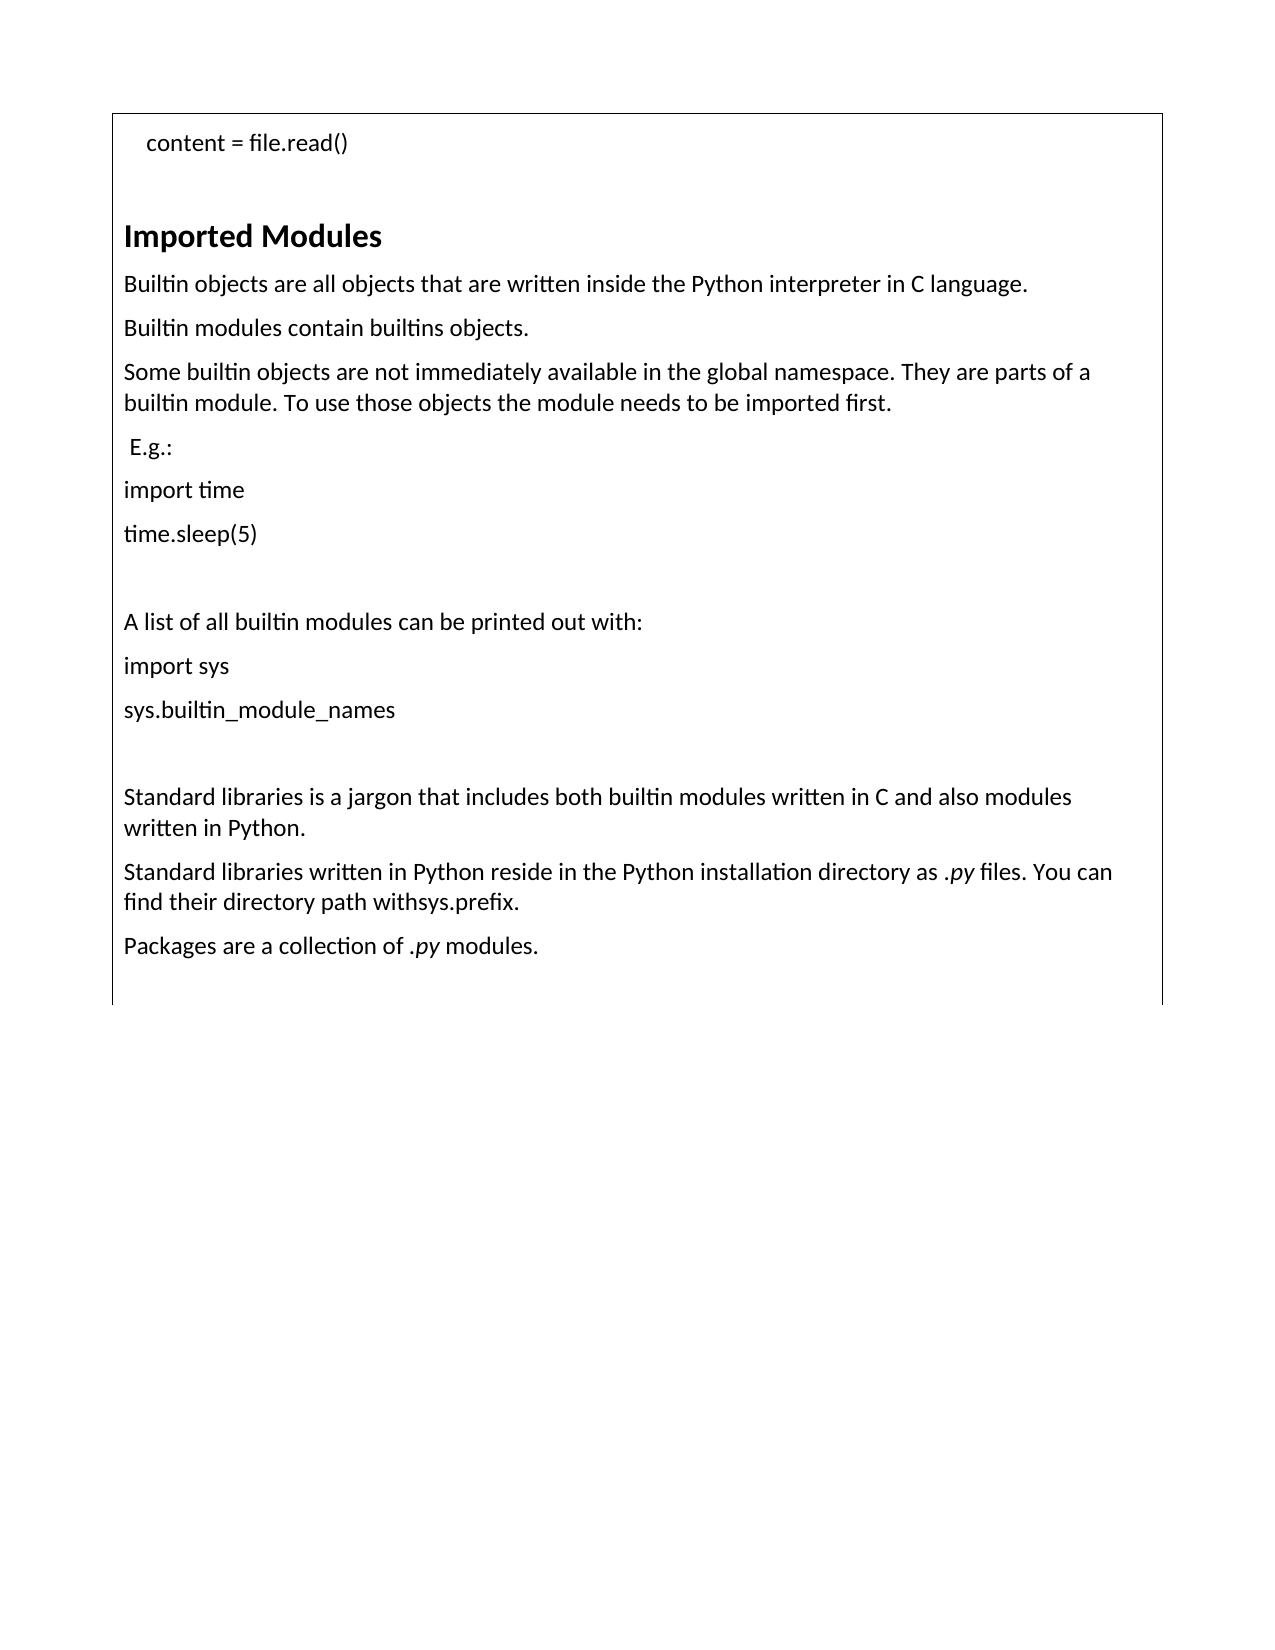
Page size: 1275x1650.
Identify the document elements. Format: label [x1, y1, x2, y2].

table_header [113, 114, 1162, 1005]
